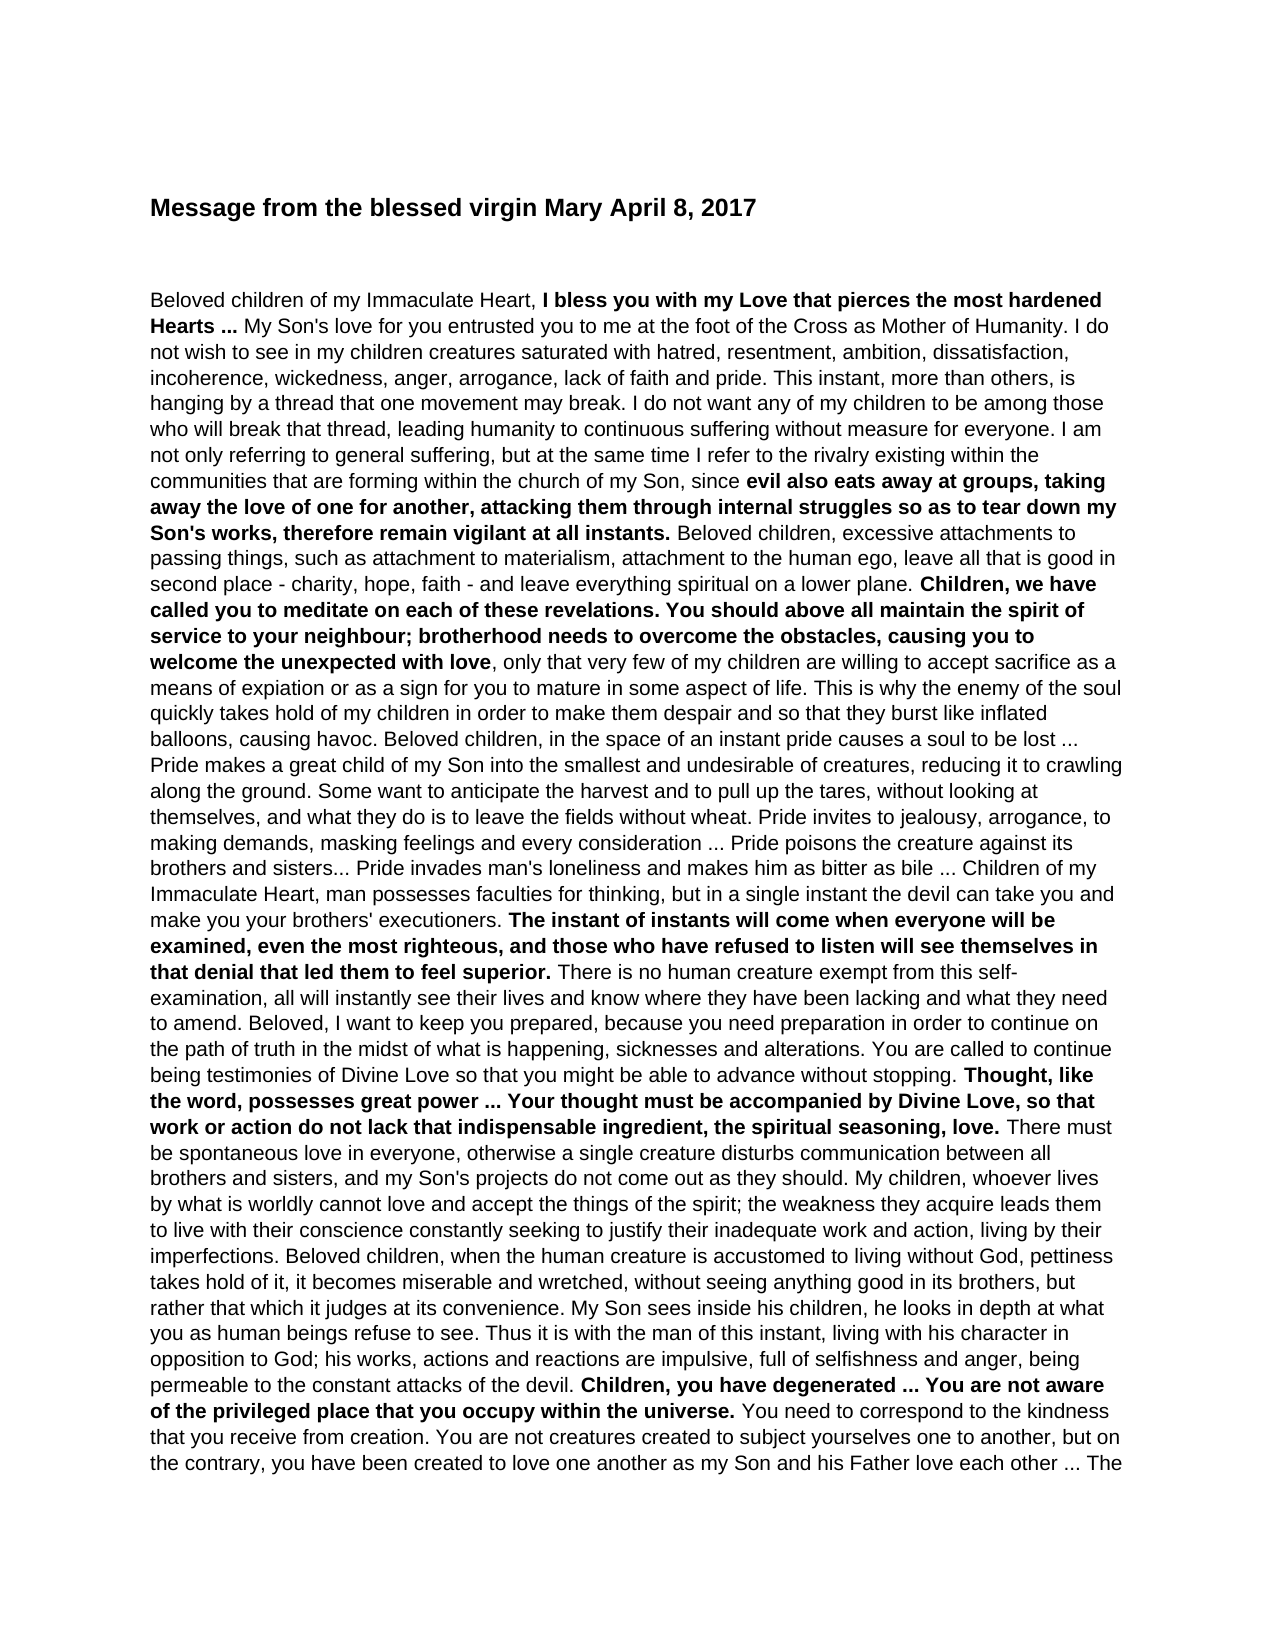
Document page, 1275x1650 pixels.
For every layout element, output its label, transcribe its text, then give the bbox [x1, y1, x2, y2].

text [150, 288, 1125, 1474]
text Message from the blessed virgin Mary April 8, 2017 [150, 192, 1125, 221]
